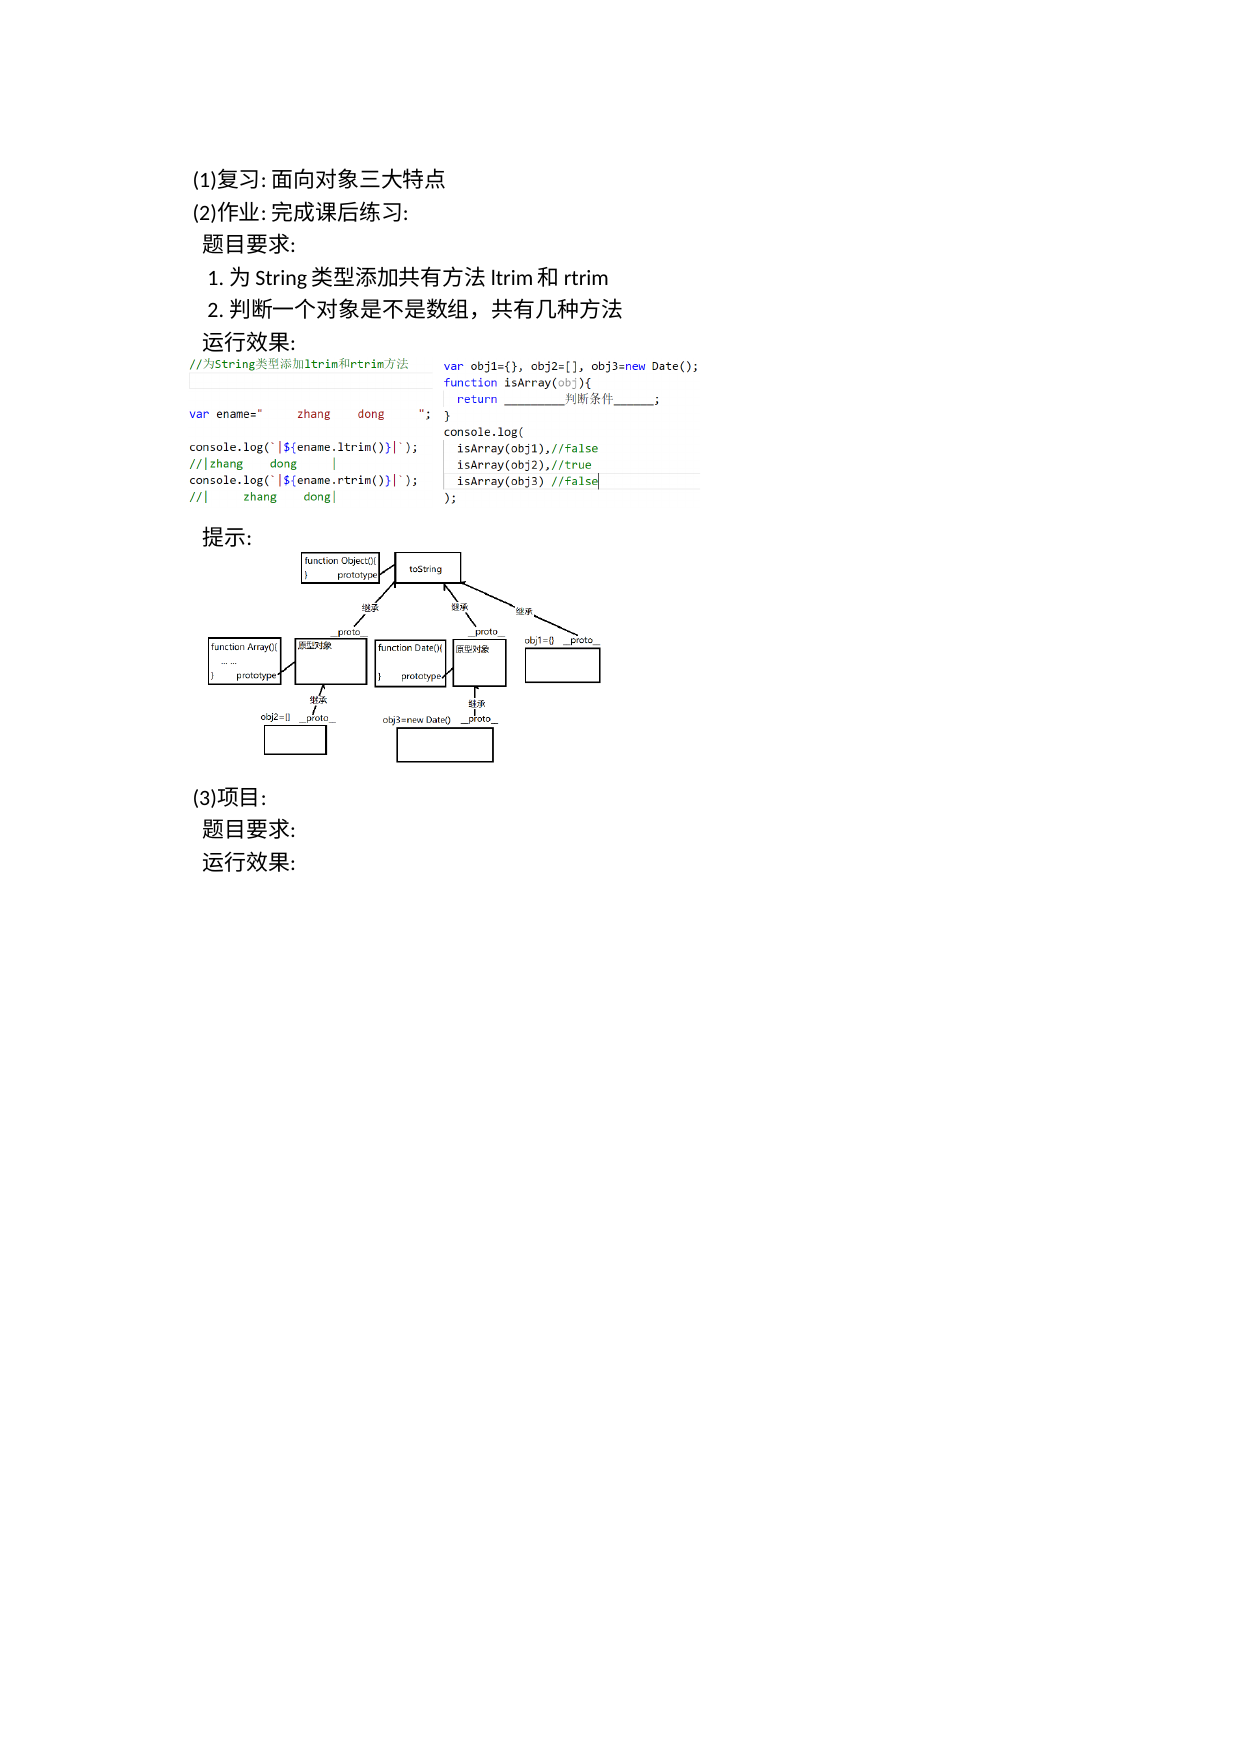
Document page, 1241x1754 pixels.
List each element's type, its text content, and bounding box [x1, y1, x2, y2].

text (2)作业: 完成课后练习: 题目要求: [187, 194, 1053, 259]
picture [187, 552, 629, 767]
text (1)复习: 面向对象三大特点 [187, 162, 1053, 194]
text 2. 判断一个对象是不是数组，共有几种方法 [187, 292, 1053, 324]
picture [187, 357, 433, 508]
text 运行效果: [187, 844, 1053, 877]
text (3)项目: [187, 779, 1053, 812]
text 提示: [187, 519, 1053, 552]
text 题目要求: [187, 812, 1053, 844]
text 1. 为String类型添加共有方法ltrim和rtrim [187, 259, 1053, 292]
picture [442, 358, 700, 508]
text 运行效果: [187, 324, 1053, 357]
